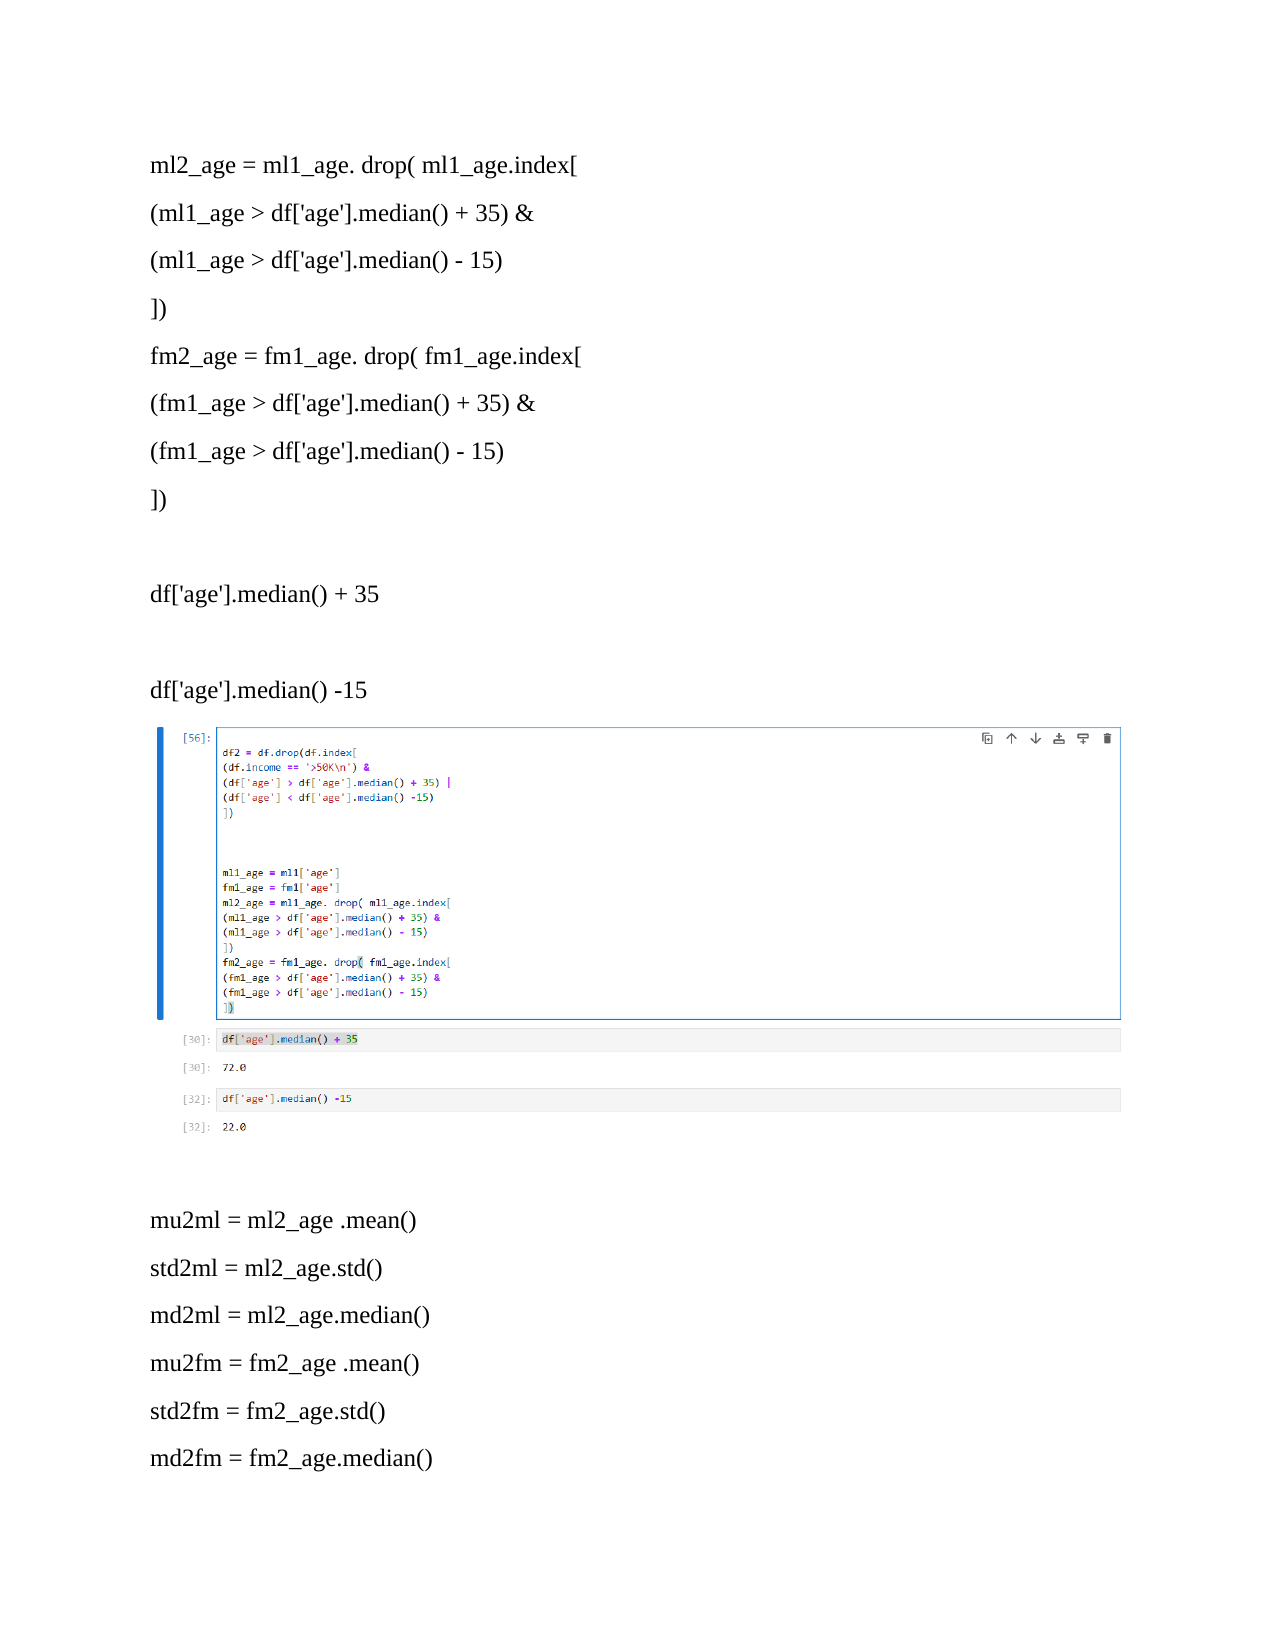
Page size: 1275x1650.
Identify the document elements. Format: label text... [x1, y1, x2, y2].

text (ml1_age > df['age'].median() + 35) & [150, 198, 1125, 226]
text (fm1_age > df['age'].median() - 15) [150, 436, 1125, 465]
picture [150, 722, 1125, 1139]
text (fm1_age > df['age'].median() + 35) & [150, 388, 1125, 417]
text ]) [150, 293, 1125, 322]
text mu2fm = fm2_age .mean() [150, 1348, 1125, 1377]
text (ml1_age > df['age'].median() - 15) [150, 245, 1125, 274]
text fm2_age = fm1_age. drop( fm1_age.index[ [150, 341, 1125, 369]
text ]) [150, 484, 1125, 513]
text md2ml = ml2_age.median() [150, 1300, 1125, 1329]
text std2ml = ml2_age.std() [150, 1253, 1125, 1281]
text ml2_age = ml1_age. drop( ml1_age.index[ [150, 150, 1125, 179]
text md2fm = fm2_age.median() [150, 1443, 1125, 1472]
text df['age'].median() -15 [150, 675, 1125, 703]
text df['age'].median() + 35 [150, 579, 1125, 608]
text std2fm = fm2_age.std() [150, 1396, 1125, 1424]
text mu2ml = ml2_age .mean() [150, 1205, 1125, 1234]
